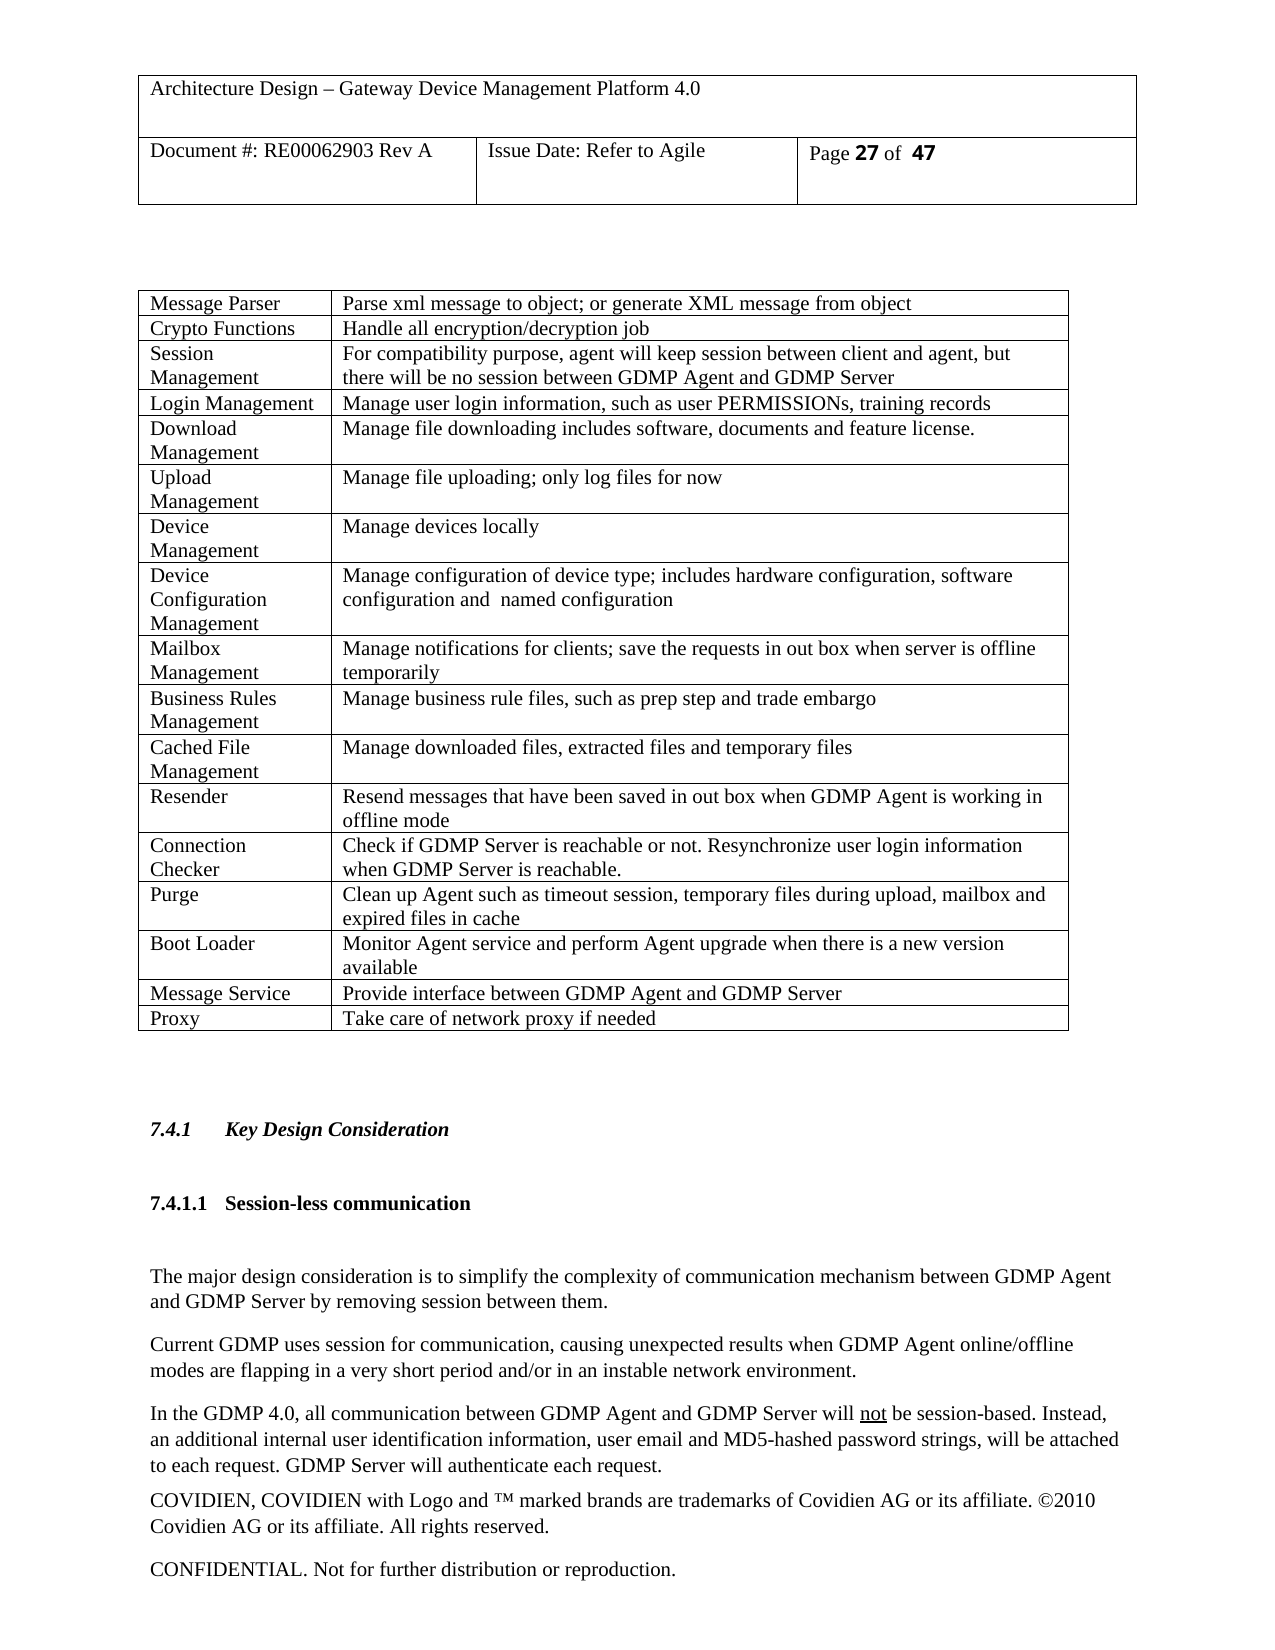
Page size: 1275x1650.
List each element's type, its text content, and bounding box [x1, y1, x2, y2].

table_cell Upload Management [139, 465, 331, 513]
table_cell Proxy [139, 1006, 331, 1029]
table_cell Device Management [139, 514, 331, 562]
table_cell Manage user login information, such as user PERMISSIONs, training records [332, 390, 1068, 414]
table_cell Boot Loader [139, 931, 331, 979]
table_cell Clean up Agent such as timeout session, temporary files during upload, mailbox and expired files in cache [332, 882, 1068, 930]
table_cell Purge [139, 882, 331, 930]
table_cell Monitor Agent service and perform Agent upgrade when there is a new version available [332, 931, 1068, 979]
text In the GDMP 4.0, all communication between GDMP Agent and GDMP Server will not be session-based. Instead, an additional internal user identification information, user email and MD5-hashed password strings, will be attached to each request. GDMP Server will authenticate each request. [150, 1401, 1125, 1477]
table_cell Connection Checker [139, 833, 331, 881]
table_cell Manage business rule files, such as prep step and trade embargo [332, 685, 1068, 733]
subtitle Session-less communication [150, 1190, 1125, 1215]
table_cell Check if GDMP Server is reachable or not. Resynchronize user login information when GDMP Server is reachable. [332, 833, 1068, 881]
table_cell Cached File Management [139, 735, 331, 783]
table_cell Resender [139, 784, 331, 832]
table_cell Manage notifications for clients; save the requests in out box when server is offline temporarily [332, 636, 1068, 684]
table_cell Session Management [139, 341, 331, 389]
table_cell Message Parser [139, 291, 331, 315]
table_cell Parse xml message to object; or generate XML message from object [332, 291, 1068, 315]
table_cell Manage configuration of device type; includes hardware configuration, software configuration and named configuration [332, 563, 1068, 635]
text The major design consideration is to simplify the complexity of communication mechanism between GDMP Agent and GDMP Server by removing session between them. [150, 1263, 1125, 1313]
table_cell Crypto Functions [139, 316, 331, 340]
table_cell Resend messages that have been saved in out box when GDMP Agent is working in offline mode [332, 784, 1068, 832]
table_cell Manage downloaded files, extracted files and temporary files [332, 735, 1068, 783]
table_cell Manage file downloading includes software, documents and feature license. [332, 416, 1068, 464]
table_cell Mailbox Management [139, 636, 331, 684]
table_cell Device Configuration Management [139, 563, 331, 635]
table_cell Download Management [139, 416, 331, 464]
table_cell Provide interface between GDMP Agent and GDMP Server [332, 980, 1068, 1004]
table_cell Login Management [139, 390, 331, 414]
table_cell Handle all encryption/decryption job [332, 316, 1068, 340]
table_cell For compatibility purpose, agent will keep session between client and agent, but there will be no session between GDMP Agent and GDMP Server [332, 341, 1068, 389]
text Current GDMP uses session for communication, causing unexpected results when GDMP Agent online/offline modes are flapping in a very short period and/or in an instable network environment. [150, 1332, 1125, 1382]
table_cell Message Service [139, 980, 331, 1004]
table_cell Manage devices locally [332, 514, 1068, 562]
subtitle Key Design Consideration [150, 1116, 1125, 1141]
table_cell Business Rules Management [139, 685, 331, 733]
table_cell Manage file uploading; only log files for now [332, 465, 1068, 513]
table_cell Take care of network proxy if needed [332, 1006, 1068, 1029]
